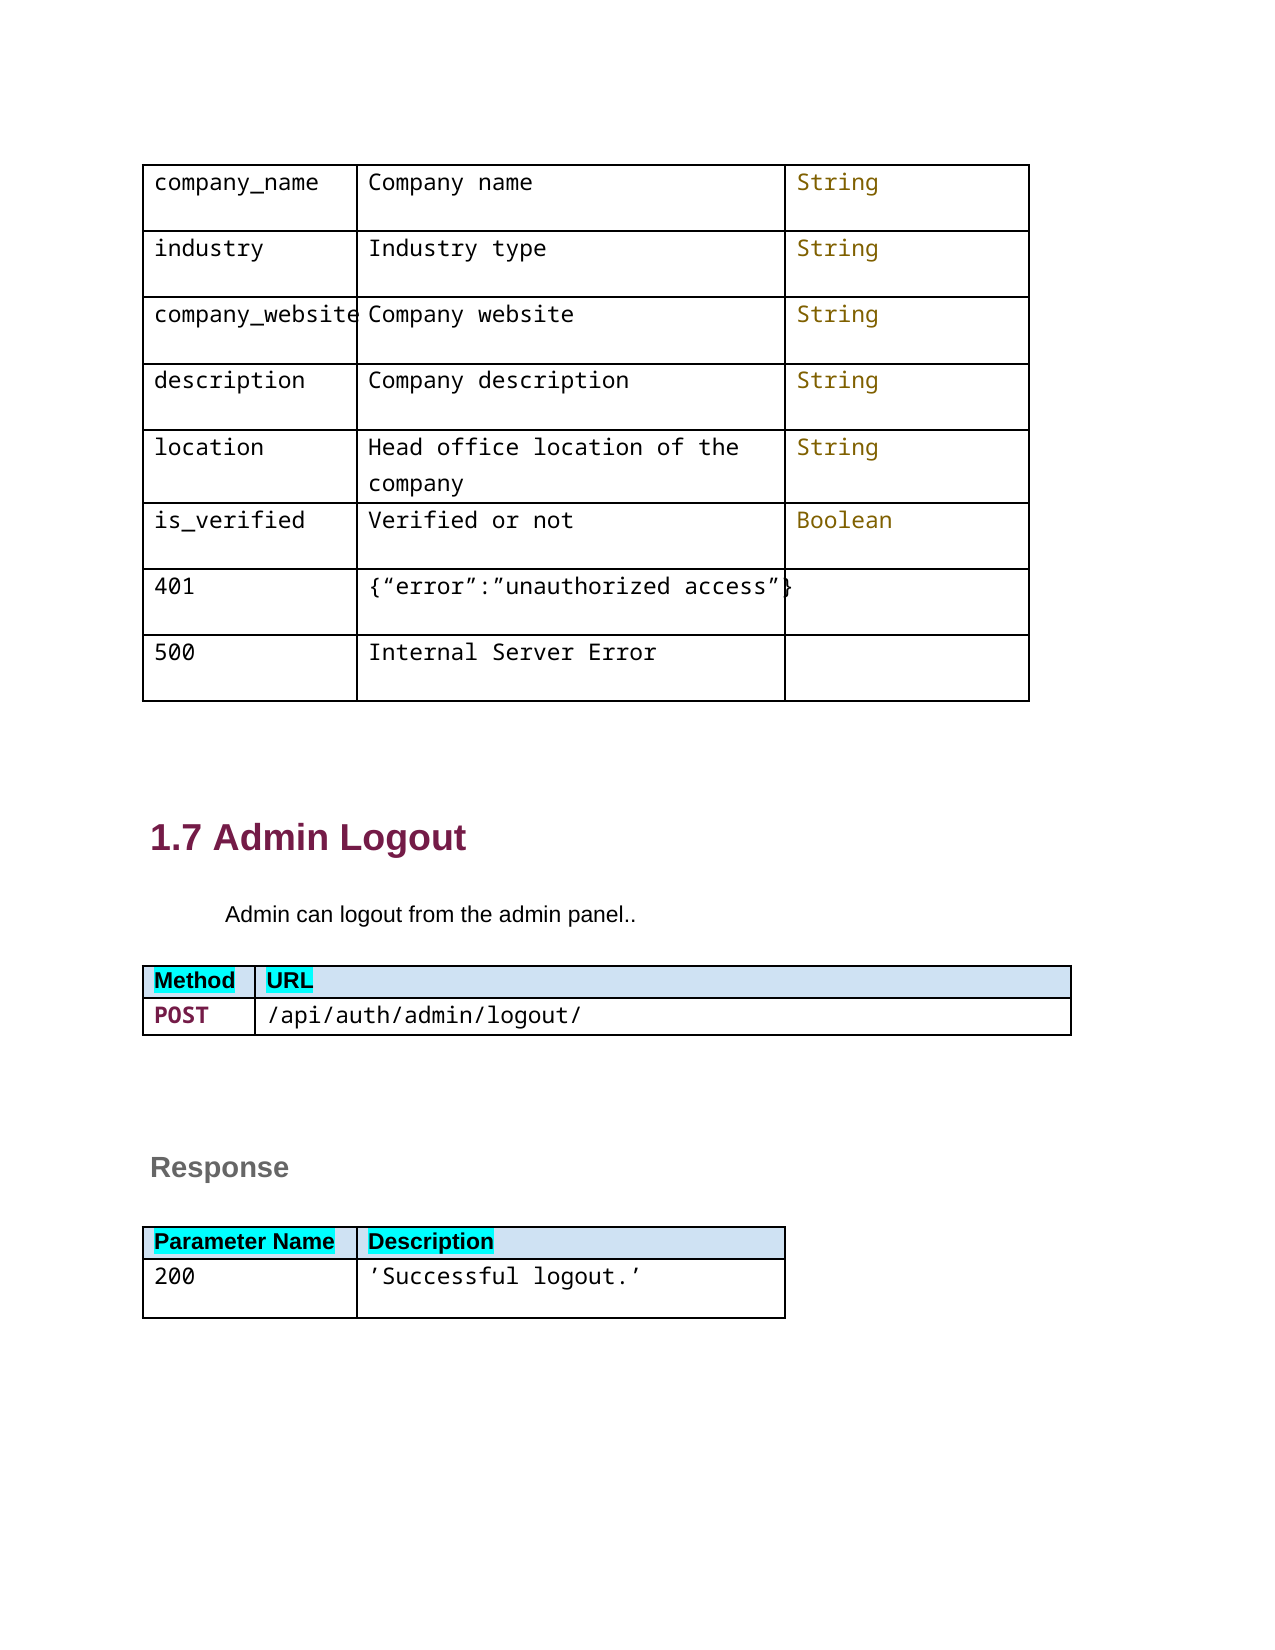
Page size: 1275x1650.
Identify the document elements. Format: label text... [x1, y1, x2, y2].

table_cell 200 [144, 1260, 356, 1317]
text Admin can logout from the admin panel.. [225, 901, 1125, 928]
table_cell String [786, 166, 1028, 230]
table_cell company_website [144, 298, 356, 362]
table_cell {“error”:”unauthorized access”} [358, 570, 784, 634]
table_cell is_verified [144, 504, 356, 568]
table_cell POST [144, 999, 254, 1034]
table_header Description [358, 1228, 784, 1258]
table_cell ’Successful logout.’ [358, 1260, 784, 1317]
subtitle 1.7 Admin Logout [150, 816, 1125, 859]
table_cell 401 [144, 570, 356, 634]
table_cell Boolean [786, 504, 1028, 568]
table_cell [786, 570, 1028, 634]
table_cell location [144, 431, 356, 502]
table_cell Company website [358, 298, 784, 362]
table_cell Company name [358, 166, 784, 230]
table_cell description [144, 365, 356, 428]
table_cell String [786, 365, 1028, 428]
table_cell String [786, 232, 1028, 296]
table_header Method [144, 967, 254, 997]
table_cell industry [144, 232, 356, 296]
table_header Parameter Name [144, 1228, 356, 1258]
table_cell Industry type [358, 232, 784, 296]
table_cell Internal Server Error [358, 636, 784, 700]
table_cell Verified or not [358, 504, 784, 568]
table_header URL [256, 967, 1070, 997]
table_cell [786, 636, 1028, 700]
table_cell String [786, 298, 1028, 362]
table_cell Company description [358, 365, 784, 428]
table_cell String [786, 431, 1028, 502]
table_cell 500 [144, 636, 356, 700]
table_cell Head office location of the company [358, 431, 784, 502]
table_cell /api/auth/admin/logout/ [256, 999, 1070, 1034]
table_cell company_name [144, 166, 356, 230]
subtitle Response [150, 1150, 1125, 1183]
